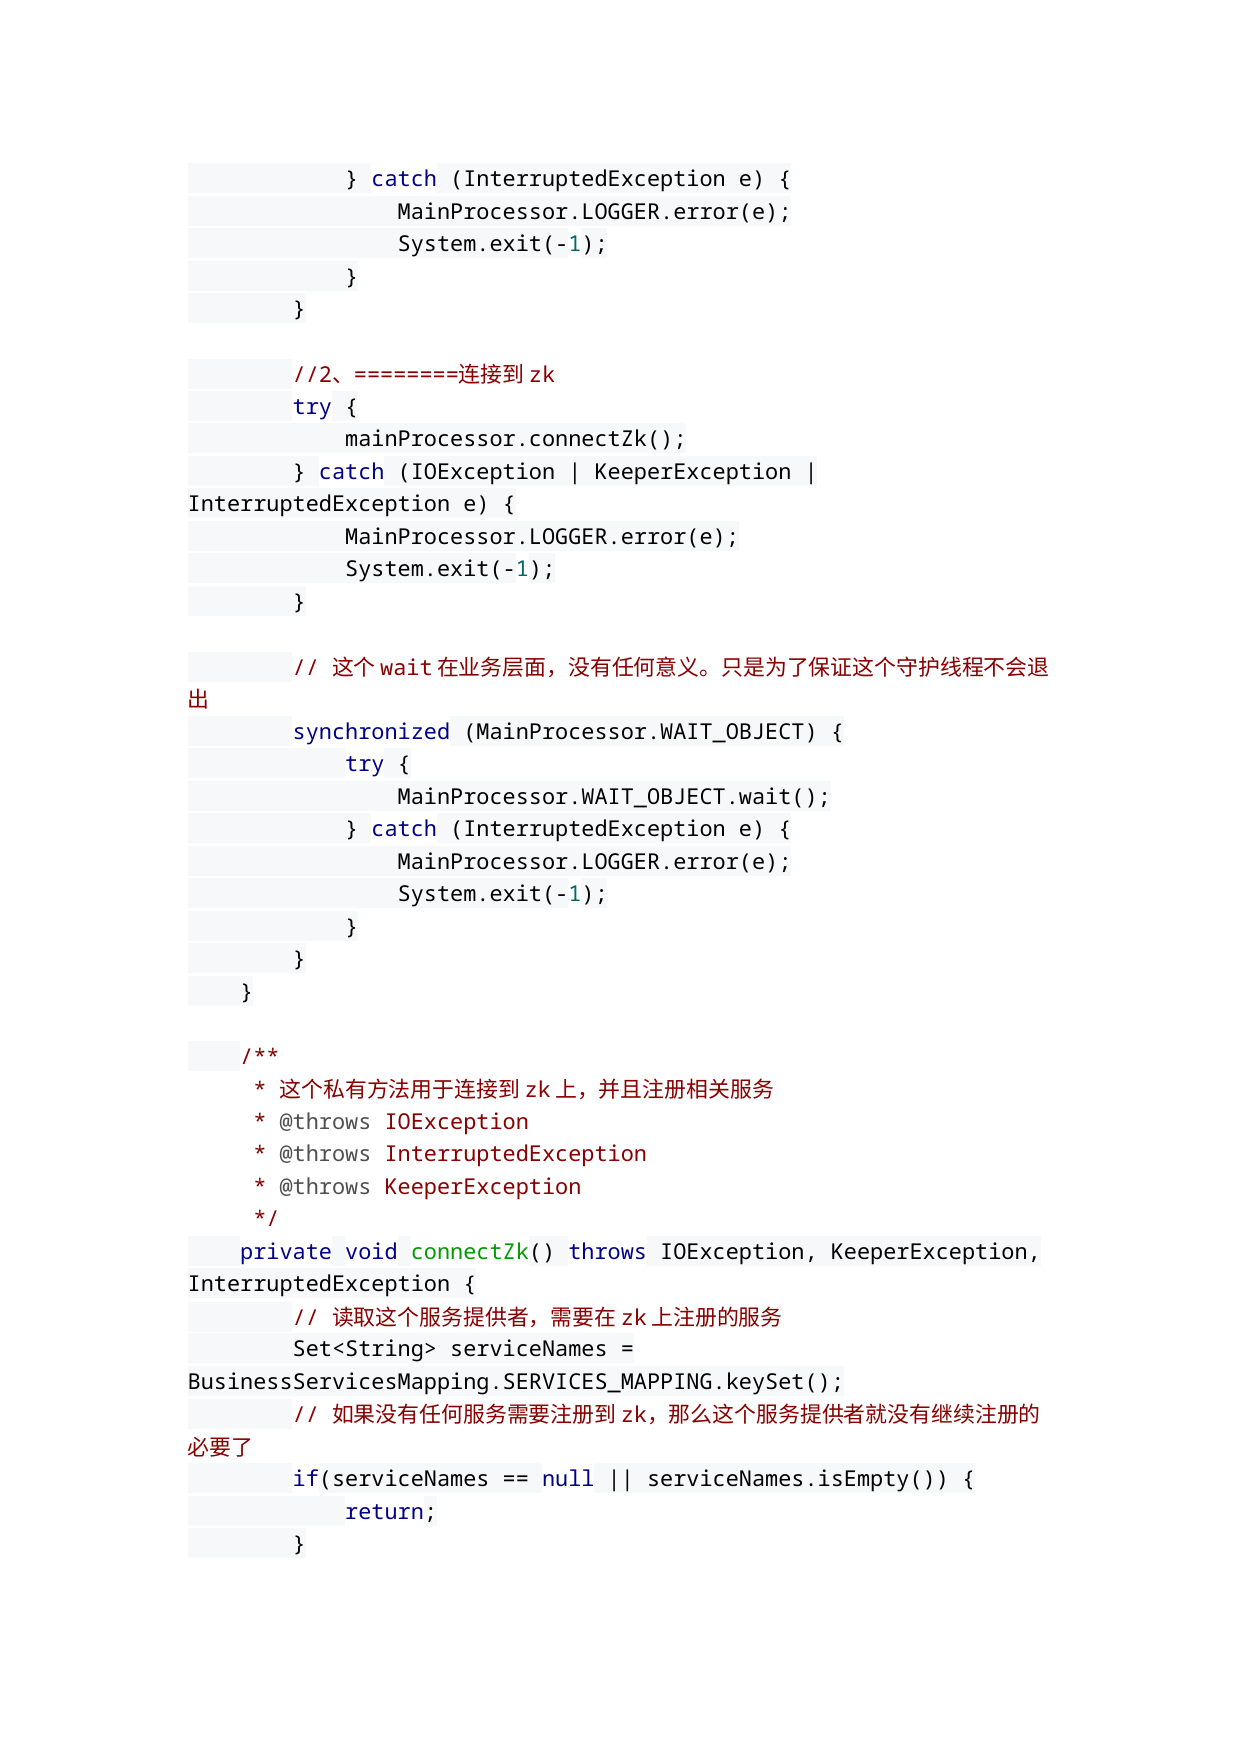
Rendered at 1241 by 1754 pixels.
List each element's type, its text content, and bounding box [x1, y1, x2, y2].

text Set<String> serviceNames = BusinessServicesMapping.SERVICES_MAPPING.keySet(); [187, 1332, 1053, 1397]
text } [187, 584, 1053, 617]
text //2、========连接到zk [187, 357, 1053, 389]
text if(serviceNames == null || serviceNames.isEmpty()) { [187, 1462, 1053, 1494]
text } [187, 1527, 1053, 1559]
text // 这个wait在业务层面，没有任何意义。只是为了保证这个守护线程不会退出 [187, 649, 1053, 714]
text mainProcessor.connectZk(); [187, 422, 1053, 454]
text } [187, 942, 1053, 974]
text * @throws KeeperException [187, 1169, 1053, 1202]
text synchronized (MainProcessor.WAIT_OBJECT) { [187, 714, 1053, 747]
text * @throws IOException [187, 1104, 1053, 1137]
text MainProcessor.LOGGER.error(e); [187, 519, 1053, 552]
text MainProcessor.LOGGER.error(e); [187, 194, 1053, 227]
text try { [187, 747, 1053, 779]
text private void connectZk() throws IOException, KeeperException, InterruptedException { [187, 1234, 1053, 1299]
text } catch (InterruptedException e) { [187, 812, 1053, 844]
text MainProcessor.WAIT_OBJECT.wait(); [187, 779, 1053, 812]
text System.exit(-1); [187, 877, 1053, 909]
text // 如果没有任何服务需要注册到zk，那么这个服务提供者就没有继续注册的必要了 [187, 1397, 1053, 1462]
text /** [187, 1039, 1053, 1072]
text } catch (InterruptedException e) { [187, 162, 1053, 194]
text try { [187, 389, 1053, 422]
text * @throws InterruptedException [187, 1137, 1053, 1169]
text */ [187, 1202, 1053, 1234]
text } [187, 909, 1053, 942]
text } [187, 292, 1053, 324]
text // 读取这个服务提供者，需要在zk上注册的服务 [187, 1299, 1053, 1332]
text } [187, 974, 1053, 1007]
text } catch (IOException | KeeperException | InterruptedException e) { [187, 454, 1053, 519]
text System.exit(-1); [187, 227, 1053, 259]
text return; [187, 1494, 1053, 1527]
text * 这个私有方法用于连接到zk上，并且注册相关服务 [187, 1072, 1053, 1104]
text System.exit(-1); [187, 552, 1053, 584]
text } [187, 259, 1053, 292]
text MainProcessor.LOGGER.error(e); [187, 844, 1053, 877]
